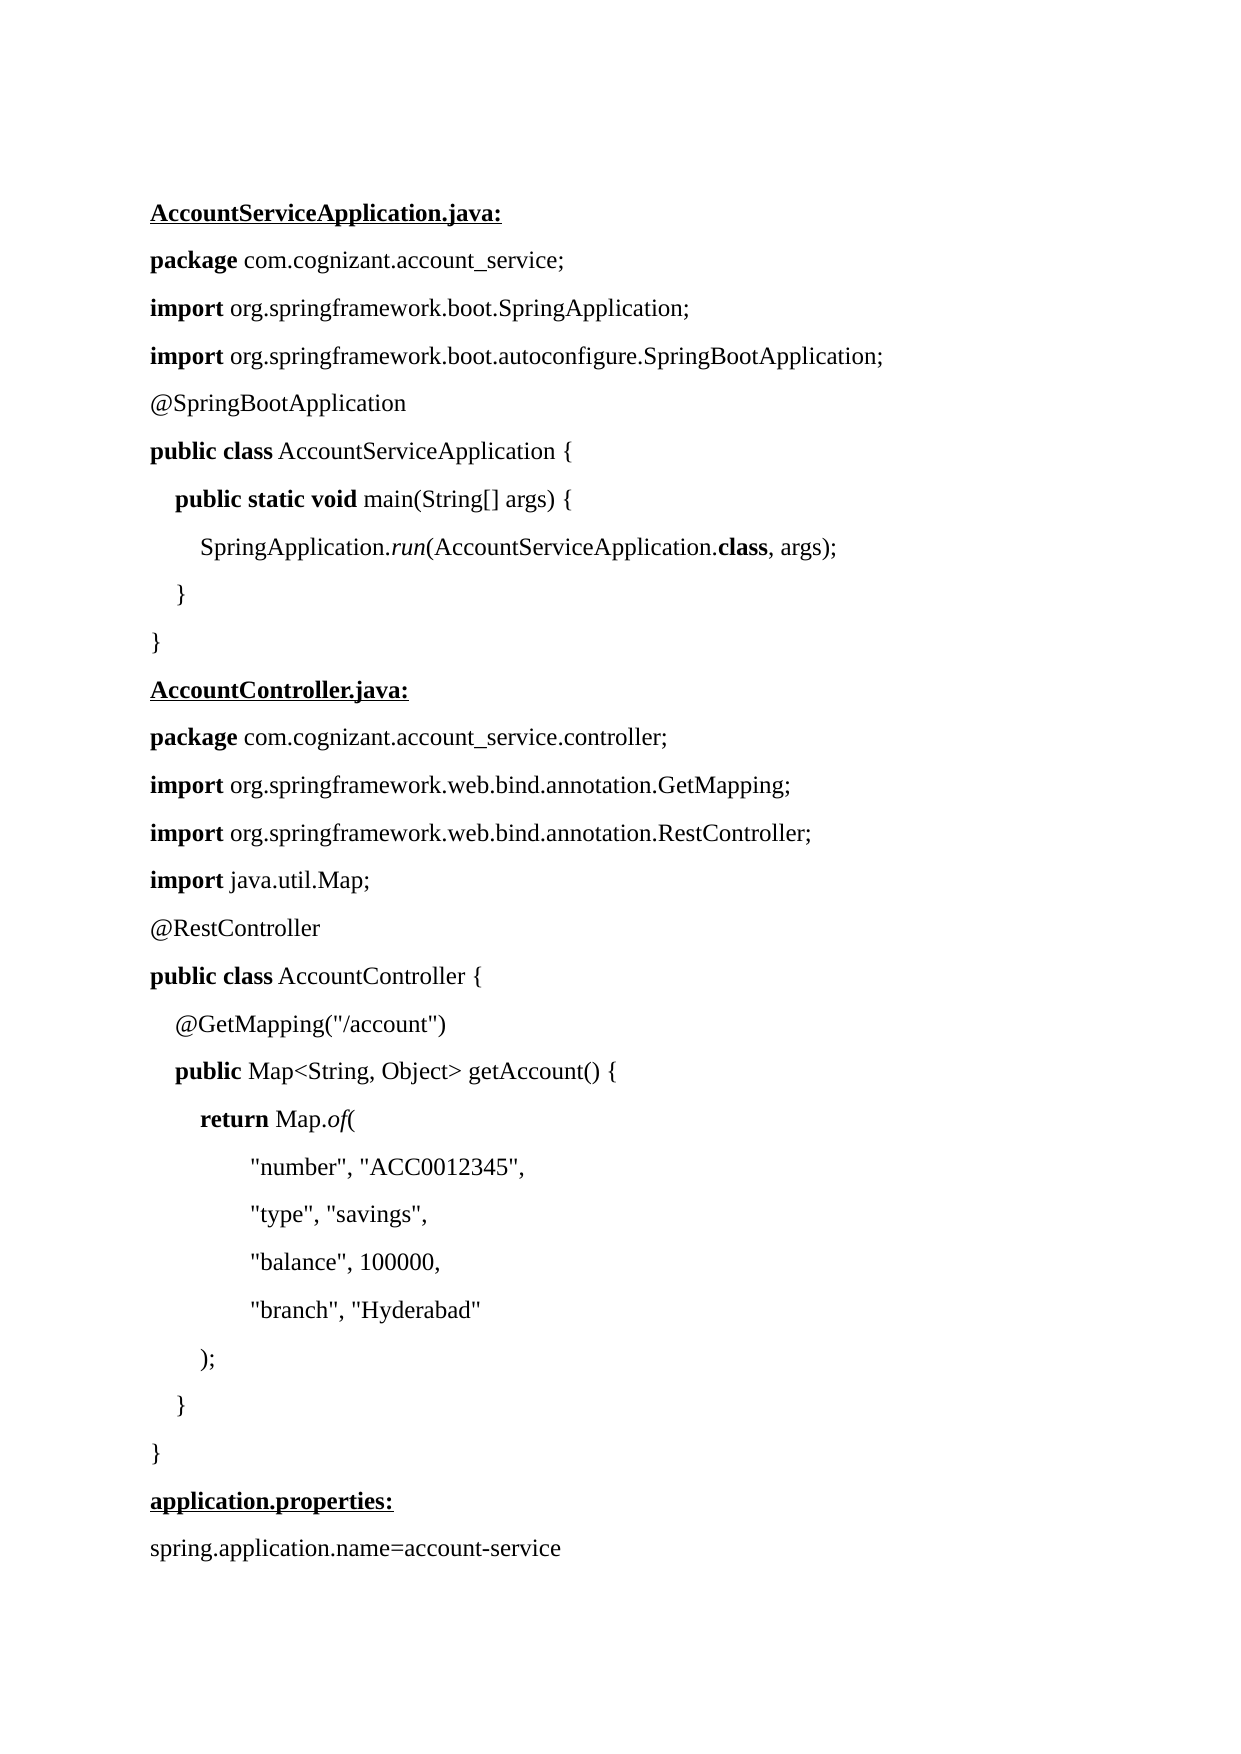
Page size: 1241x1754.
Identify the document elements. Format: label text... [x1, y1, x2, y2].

text import java.util.Map; [150, 866, 1090, 894]
text package com.cognizant.account_service; [150, 245, 1090, 274]
text } [150, 579, 1090, 608]
text public class AccountController { [150, 961, 1090, 990]
text import org.springframework.boot.SpringApplication; [150, 293, 1090, 322]
text return Map.of( [150, 1104, 1090, 1133]
text public static void main(String[] args) { [150, 484, 1090, 513]
text "balance", 100000, [150, 1247, 1090, 1276]
text public Map<String, Object> getAccount() { [150, 1056, 1090, 1085]
text import org.springframework.boot.autoconfigure.SpringBootApplication; [150, 341, 1090, 369]
text package com.cognizant.account_service.controller; [150, 722, 1090, 751]
text application.properties: [150, 1486, 1090, 1514]
text } [150, 1390, 1090, 1419]
text SpringApplication.run(AccountServiceApplication.class, args); [150, 532, 1090, 560]
text "type", "savings", [150, 1199, 1090, 1228]
text @GetMapping("/account") [150, 1009, 1090, 1037]
text } [150, 1438, 1090, 1467]
text spring.application.name=account-service [150, 1533, 1090, 1562]
text @SpringBootApplication [150, 388, 1090, 417]
text import org.springframework.web.bind.annotation.GetMapping; [150, 770, 1090, 799]
text AccountController.java: [150, 675, 1090, 703]
text } [150, 627, 1090, 656]
text AccountServiceApplication.java: [150, 198, 1090, 226]
text ); [150, 1343, 1090, 1371]
text "branch", "Hyderabad" [150, 1295, 1090, 1324]
text @RestController [150, 913, 1090, 942]
text "number", "ACC0012345", [150, 1152, 1090, 1181]
text import org.springframework.web.bind.annotation.RestController; [150, 818, 1090, 847]
text public class AccountServiceApplication { [150, 436, 1090, 465]
